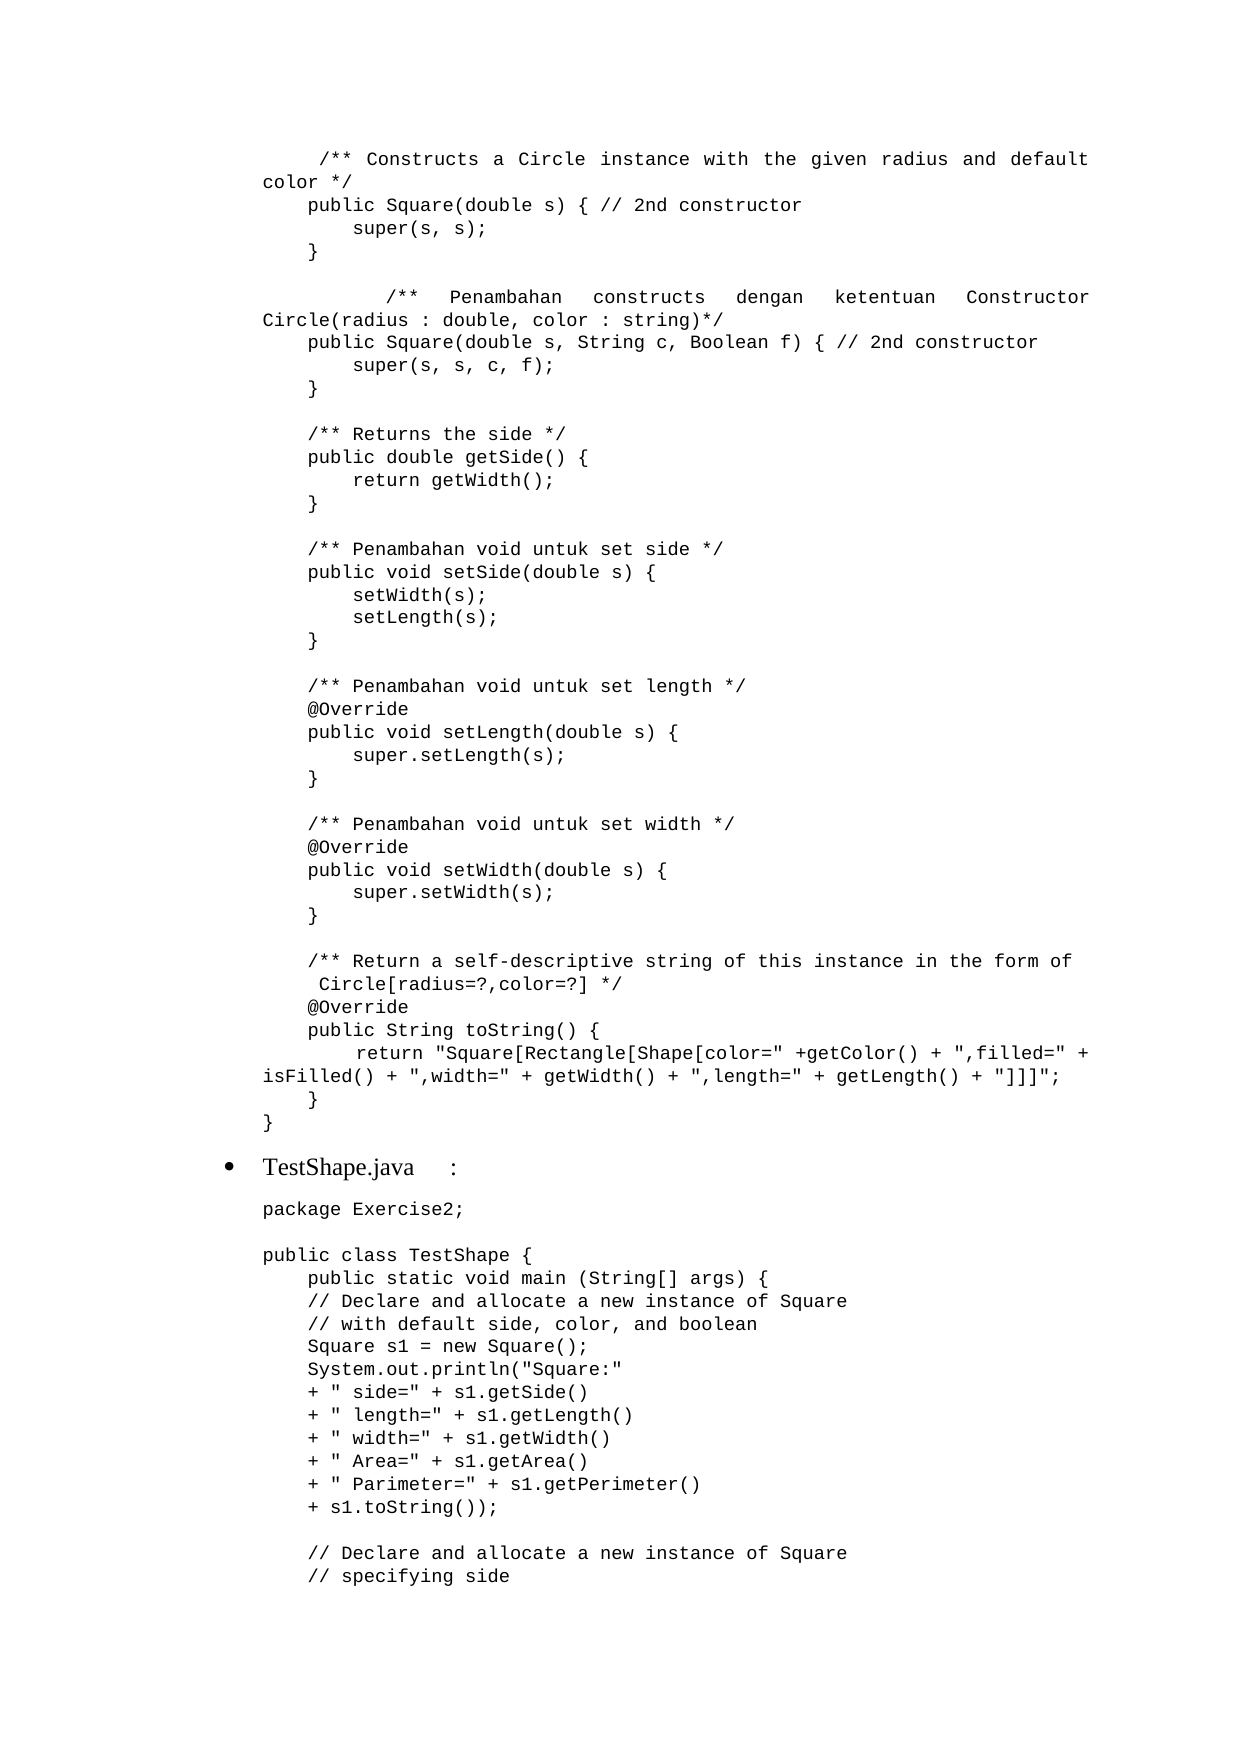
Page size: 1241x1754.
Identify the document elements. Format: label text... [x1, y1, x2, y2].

list Square s1 = new Square(); [262, 1337, 1090, 1358]
list super.setWidth(s); [262, 883, 1090, 904]
list /** Constructs a Circle instance with the given radius and default color */ [262, 150, 1090, 194]
list System.out.println("Square:" [262, 1360, 1090, 1381]
list } [262, 1112, 1090, 1134]
list TestShape.java : [225, 1152, 1090, 1181]
list /** Return a self-descriptive string of this instance in the form of [262, 952, 1090, 973]
list public Square(double s) { // 2nd constructor [262, 196, 1090, 217]
list public void setLength(double s) { [262, 723, 1090, 744]
list setLength(s); [262, 608, 1090, 629]
list /** Penambahan void untuk set length */ [262, 677, 1090, 698]
list } [262, 631, 1090, 652]
list public void setWidth(double s) { [262, 860, 1090, 882]
list + s1.toString()); [262, 1498, 1090, 1519]
list // specifying side [262, 1566, 1090, 1588]
list public void setSide(double s) { [262, 562, 1090, 584]
list public Square(double s, String c, Boolean f) { // 2nd constructor [262, 333, 1090, 354]
list public double getSide() { [262, 448, 1090, 469]
list super(s, s, c, f); [262, 356, 1090, 377]
list } [262, 242, 1090, 263]
list public static void main (String[] args) { [262, 1268, 1090, 1290]
list setWidth(s); [262, 585, 1090, 607]
list + " length=" + s1.getLength() [262, 1406, 1090, 1427]
list /** Penambahan constructs dengan ketentuan Constructor Circle(radius : double, color : string)*/ [262, 287, 1090, 332]
list } [262, 379, 1090, 400]
list /** Penambahan void untuk set side */ [262, 539, 1090, 561]
list + " Area=" + s1.getArea() [262, 1452, 1090, 1473]
list @Override [262, 837, 1090, 859]
list /** Penambahan void untuk set width */ [262, 814, 1090, 836]
list super(s, s); [262, 219, 1090, 240]
list + " Parimeter=" + s1.getPerimeter() [262, 1475, 1090, 1496]
list @Override [262, 700, 1090, 721]
list Circle[radius=?,color=?] */ [262, 975, 1090, 996]
list public class TestShape { [262, 1246, 1090, 1267]
list // Declare and allocate a new instance of Square [262, 1291, 1090, 1313]
list @Override [262, 998, 1090, 1019]
list + " side=" + s1.getSide() [262, 1383, 1090, 1404]
list } [262, 1089, 1090, 1111]
list } [262, 769, 1090, 790]
list public String toString() { [262, 1021, 1090, 1042]
list return getWidth(); [262, 471, 1090, 492]
list super.setLength(s); [262, 746, 1090, 767]
list } [262, 494, 1090, 515]
list } [262, 906, 1090, 927]
list return "Square[Rectangle[Shape[color=" +getColor() + ",filled=" + isFilled() + ",width=" + getWidth() + ",length=" + getLength() + "]]]"; [262, 1044, 1090, 1088]
list + " width=" + s1.getWidth() [262, 1429, 1090, 1450]
list // with default side, color, and boolean [262, 1314, 1090, 1336]
list package Exercise2; [262, 1200, 1090, 1221]
list /** Returns the side */ [262, 425, 1090, 446]
list // Declare and allocate a new instance of Square [262, 1543, 1090, 1565]
